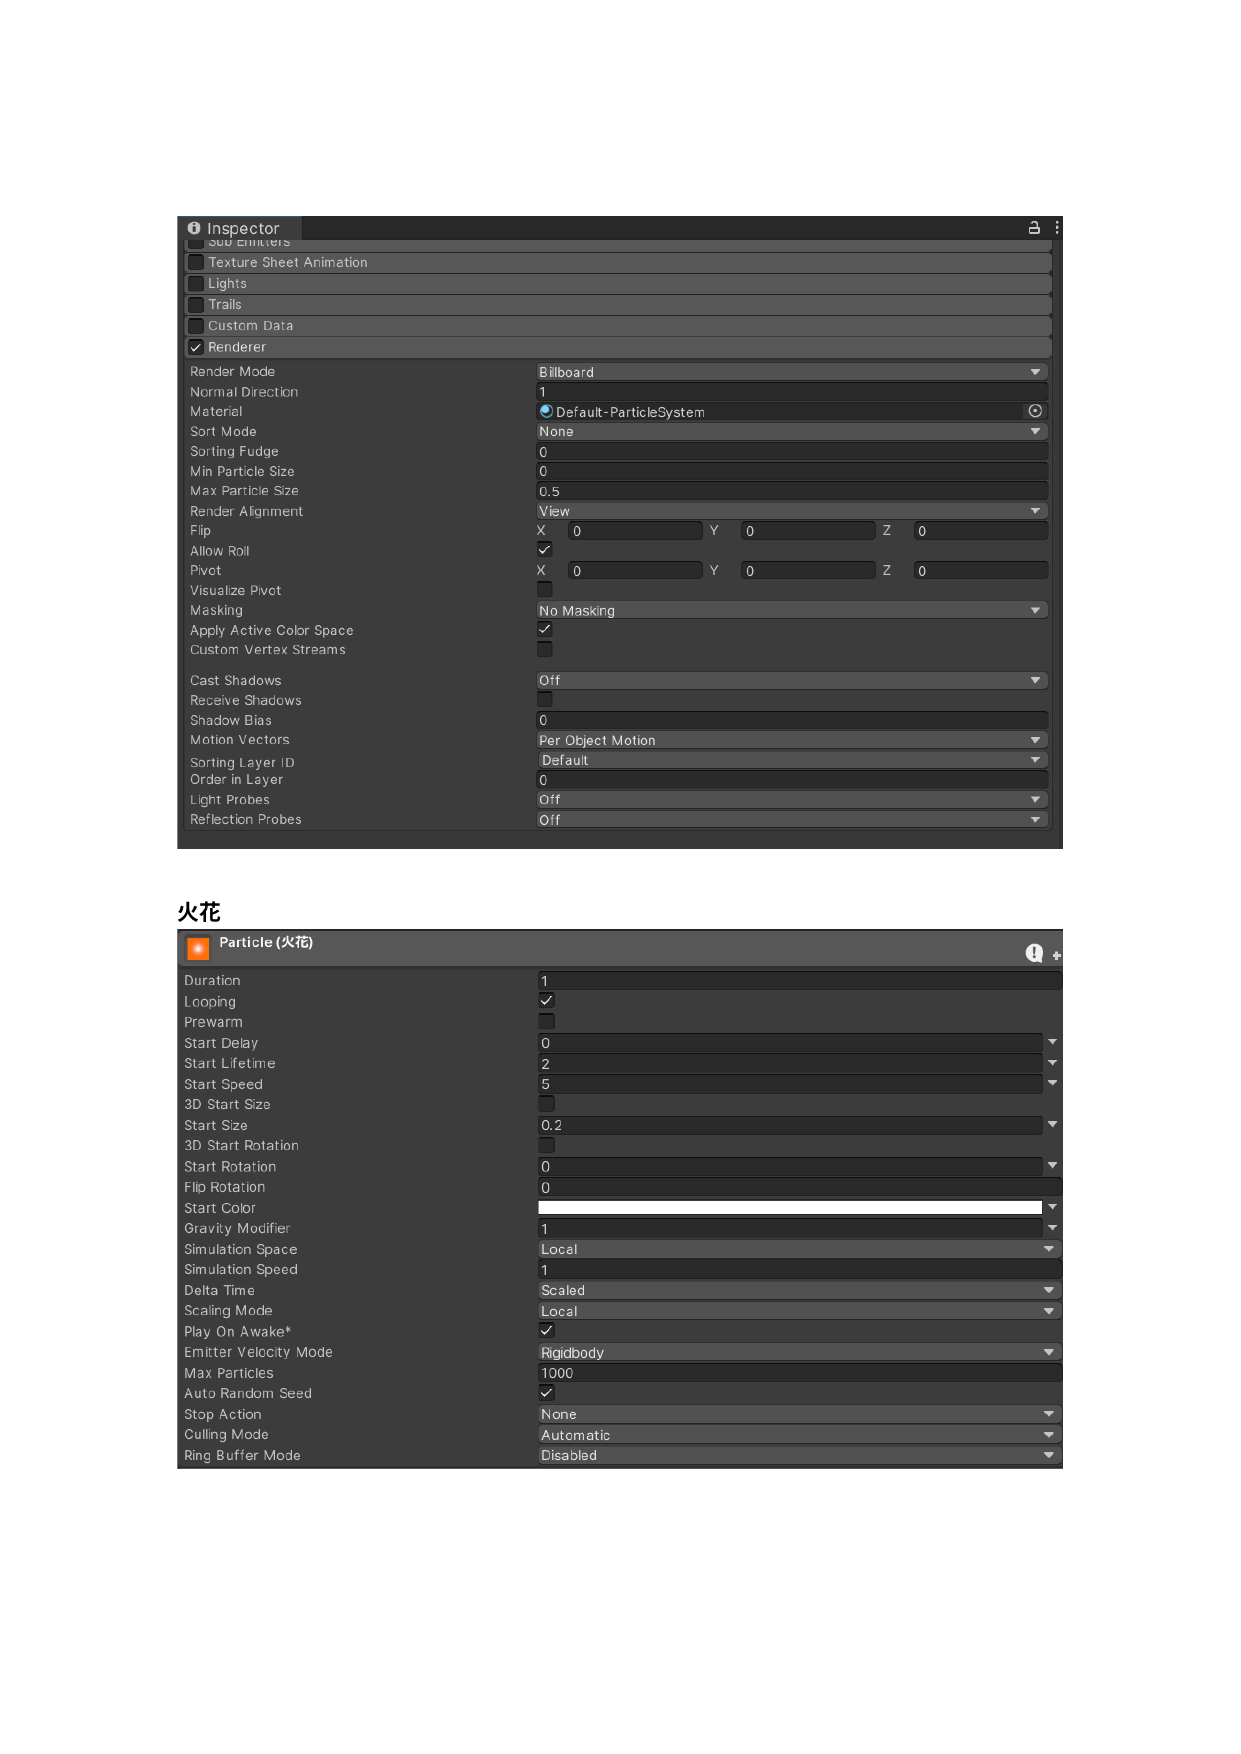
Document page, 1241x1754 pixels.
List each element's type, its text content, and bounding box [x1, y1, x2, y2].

picture [177, 216, 1063, 849]
text 火花 [177, 892, 1063, 929]
picture [177, 929, 1063, 1469]
